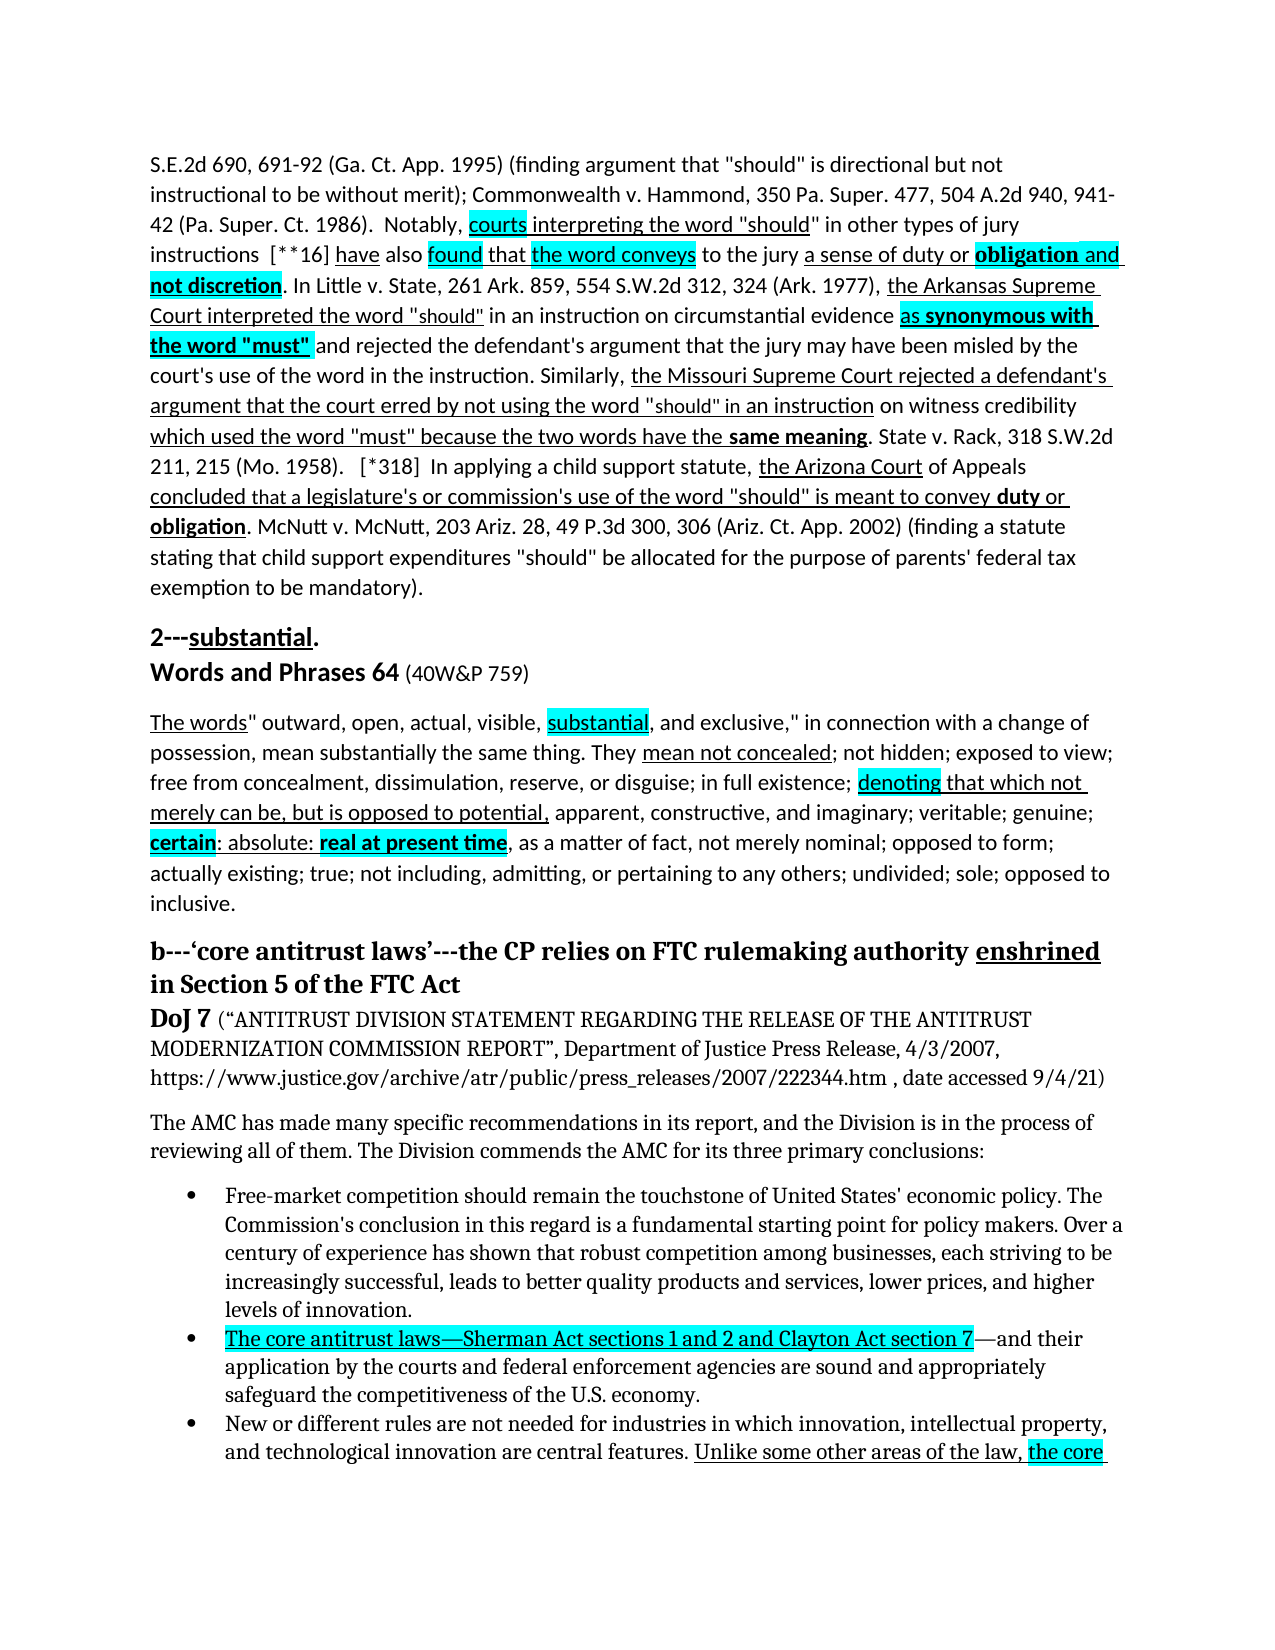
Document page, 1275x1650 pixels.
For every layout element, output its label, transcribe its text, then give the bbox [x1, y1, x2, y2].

subtitle b---‘core antitrust laws’---the CP relies on FTC rulemaking authority enshrined in Section 5 of the FTC Act [150, 936, 1125, 1001]
text Words and Phrases 64 (40W&P 759) [150, 655, 1125, 688]
subtitle 2---substantial. [150, 620, 1125, 653]
list The core antitrust laws—Sherman Act sections 1 and 2 and Clayton Act section 7—and their application by the courts and federal enforcement agencies are sound and appropriately safeguard the competitiveness of the U.S. economy. [187, 1325, 1125, 1409]
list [187, 1411, 1125, 1466]
list Free-market competition should remain the touchstone of United States' economic policy. The Commission's conclusion in this regard is a fundamental starting point for policy makers. Over a century of experience has shown that robust competition among businesses, each striving to be increasingly successful, leads to better quality products and services, lower prices, and higher levels of innovation. [187, 1183, 1125, 1323]
text The words" outward, open, actual, visible, substantial, and exclusive," in connection with a change of possession, mean substantially the same thing. They mean not concealed; not hidden; exposed to view; free from concealment, dissimulation, reserve, or disguise; in full existence; denoting that which not merely can be, but is opposed to potential, apparent, constructive, and imaginary; veritable; genuine; certain: absolute: real at present time, as a matter of fact, not merely nominal; opposed to form; actually existing; true; not including, admitting, or pertaining to any others; undivided; sole; opposed to inclusive. [150, 708, 1125, 917]
text DoJ 7 (“ANTITRUST DIVISION STATEMENT REGARDING THE RELEASE OF THE ANTITRUST MODERNIZATION COMMISSION REPORT”, Department of Justice Press Release, 4/3/2007, https://www.justice.gov/archive/atr/public/press_releases/2007/222344.htm , date accessed 9/4/21) [150, 1003, 1125, 1091]
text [150, 150, 1125, 601]
text The AMC has made many specific recommendations in its report, and the Division is in the process of reviewing all of them. The Division commends the AMC for its three primary conclusions: [150, 1110, 1125, 1164]
